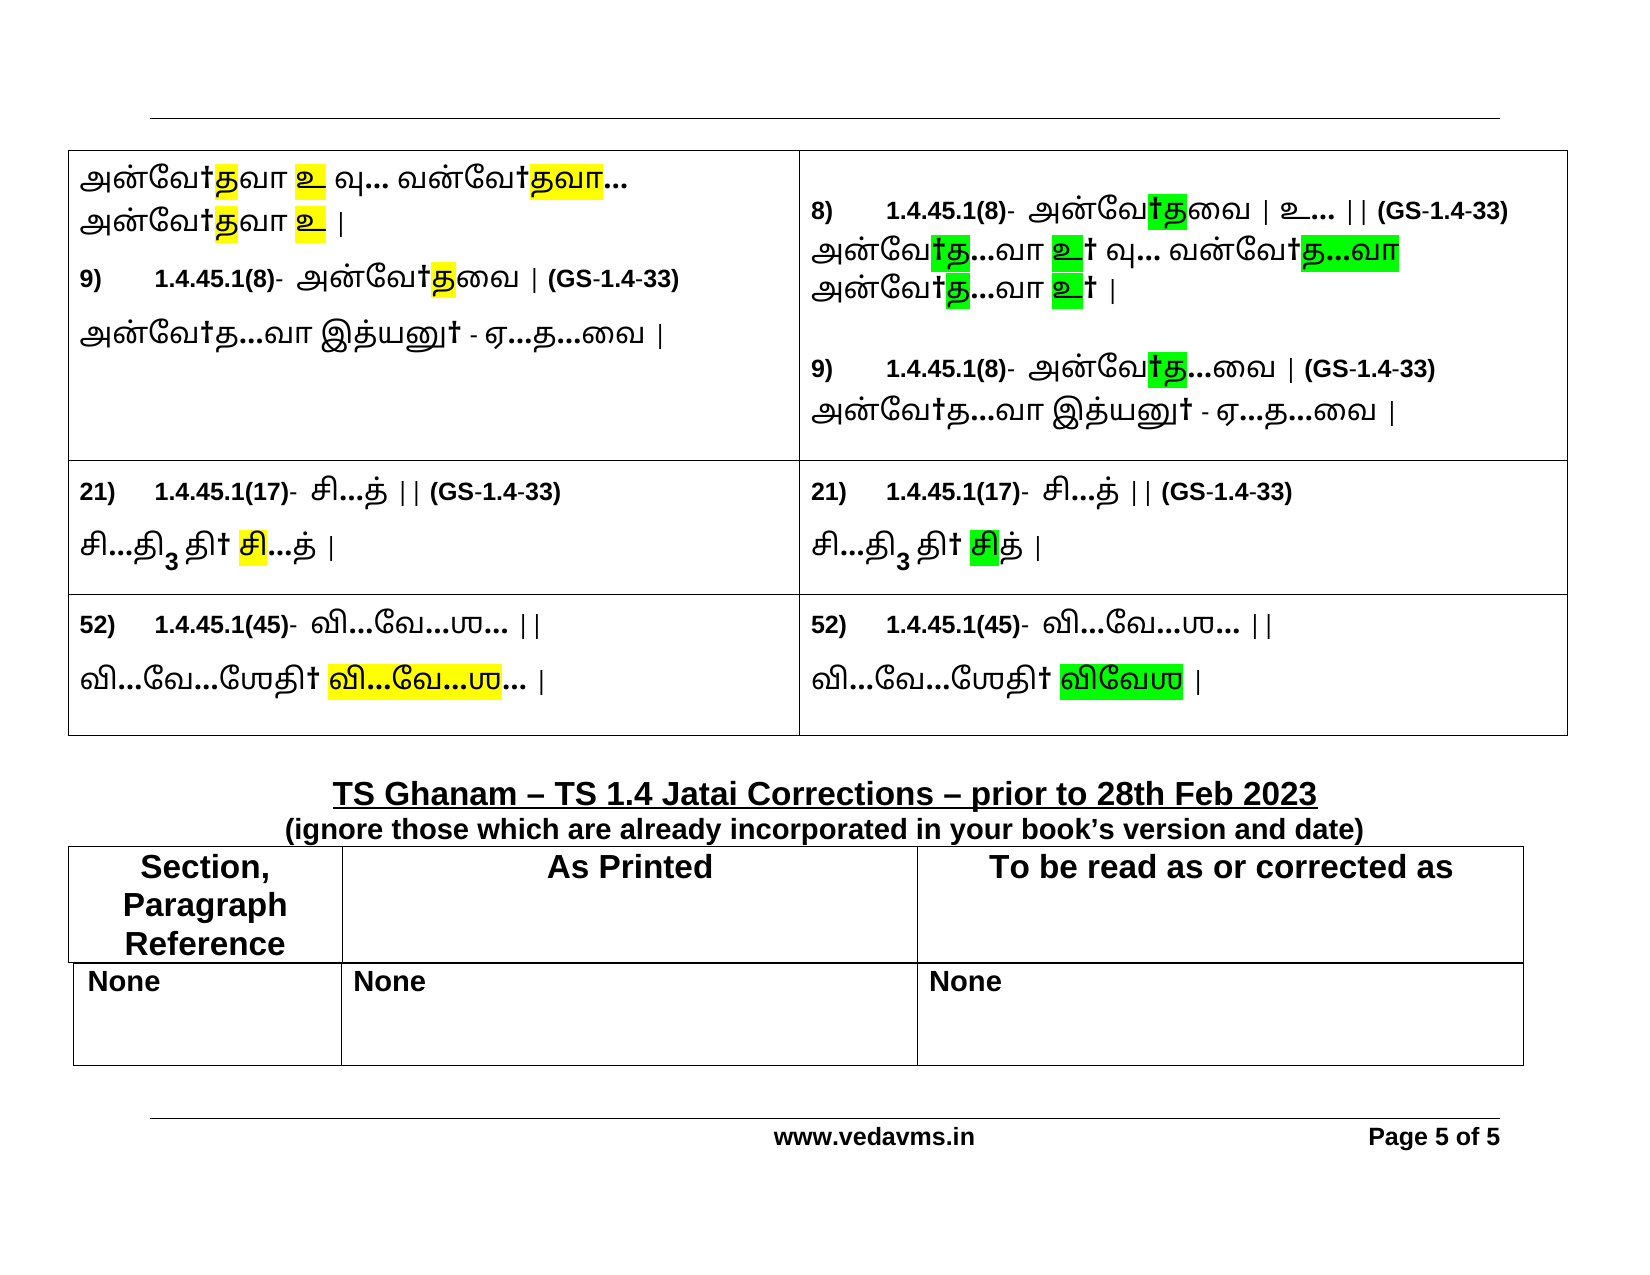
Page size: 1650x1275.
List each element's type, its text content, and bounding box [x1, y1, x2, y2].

table_header As Printed [343, 847, 917, 962]
table_header None [342, 964, 917, 1064]
table_cell 21) 1.4.45.1(17)- சி…த் || (GS-1.4-33) சி…தி3தி† சித் | [800, 461, 1567, 593]
table_header None [918, 964, 1523, 1064]
text TS Ghanam – TS 1.4 Jatai Corrections – prior to 28th Feb 2023 [150, 774, 1500, 812]
table_header Section, Paragraph Reference [69, 847, 342, 962]
table_header To be read as or corrected as [918, 847, 1523, 962]
table_cell 21) 1.4.45.1(17)- சி…த் || (GS-1.4-33) சி…தி3தி† சி…த் | [69, 461, 799, 593]
table_header None [74, 964, 341, 1064]
table_cell 52) 1.4.45.1(45)- வி…வே…ஶ… || வி…வே…ஶேதி† விவேஶ | [800, 595, 1567, 734]
text (ignore those which are already incorporated in your book’s version and date) [150, 812, 1500, 846]
table_cell 52) 1.4.45.1(45)- வி…வே…ஶ… || வி…வே…ஶேதி† வி…வே…ஶ… | [69, 595, 799, 734]
